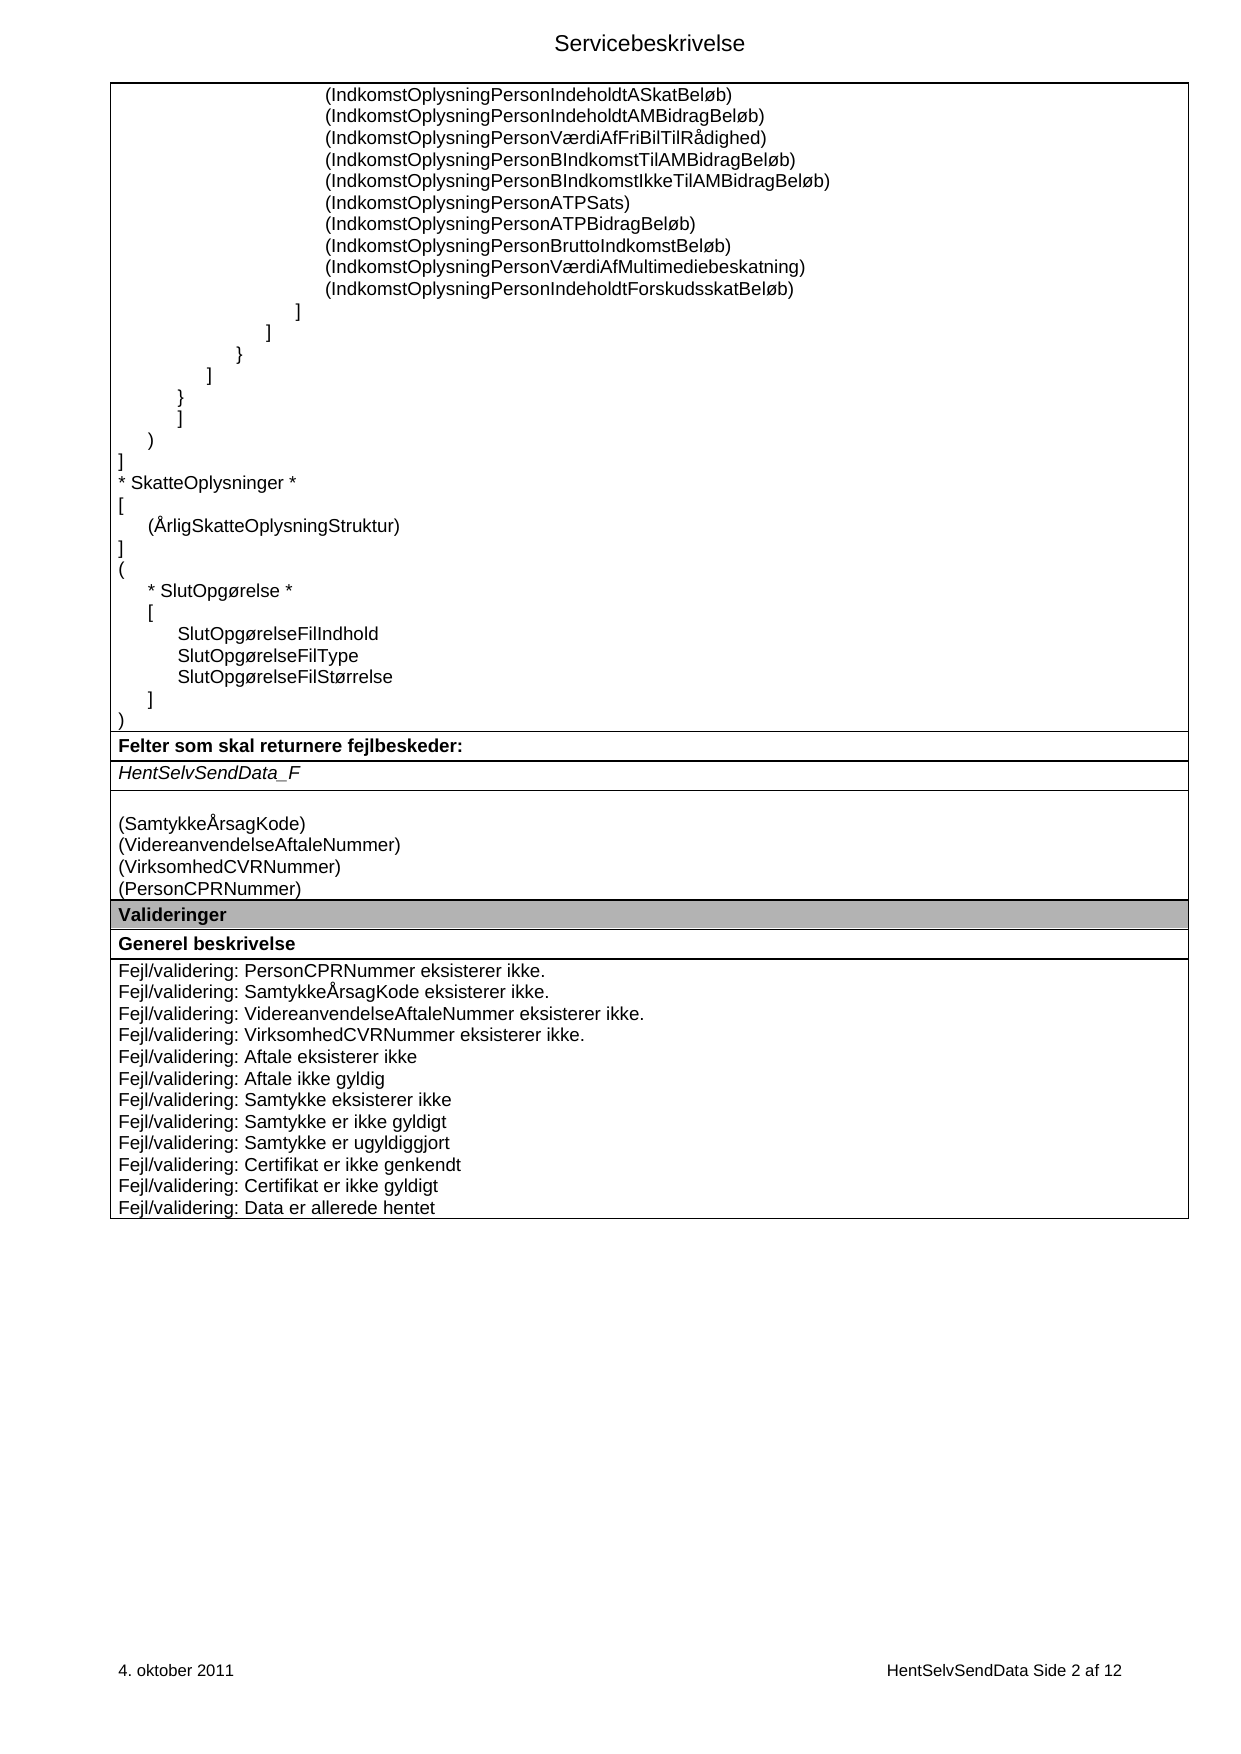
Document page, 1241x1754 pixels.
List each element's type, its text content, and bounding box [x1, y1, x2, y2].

table_cell Fejl/validering: PersonCPRNummer eksisterer ikke. Fejl/validering: SamtykkeÅrsagKode eksisterer ikke. Fejl/validering: VidereanvendelseAftaleNummer eksisterer ikke. Fejl/validering: VirksomhedCVRNummer eksisterer ikke. Fejl/validering: Aftale eksisterer ikke Fejl/validering: Aftale ikke gyldig Fejl/validering: Samtykke eksisterer ikke Fejl/validering: Samtykke er ikke gyldigt Fejl/validering: Samtykke er ugyldiggjort Fejl/validering: Certifikat er ikke genkendt Fejl/validering: Certifikat er ikke gyldigt Fejl/validering: Data er allerede hentet [111, 960, 1188, 1218]
table_cell Valideringer [111, 901, 1188, 928]
table_cell HentSelvSendData_F [111, 762, 1188, 789]
table_cell Generel beskrivelse [111, 930, 1188, 958]
table_cell Felter som skal returnere fejlbeskeder: [111, 732, 1188, 760]
table_cell (SamtykkeÅrsagKode) (VidereanvendelseAftaleNummer) (VirksomhedCVRNummer) (PersonCPRNummer) [111, 791, 1188, 899]
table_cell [111, 84, 1188, 731]
